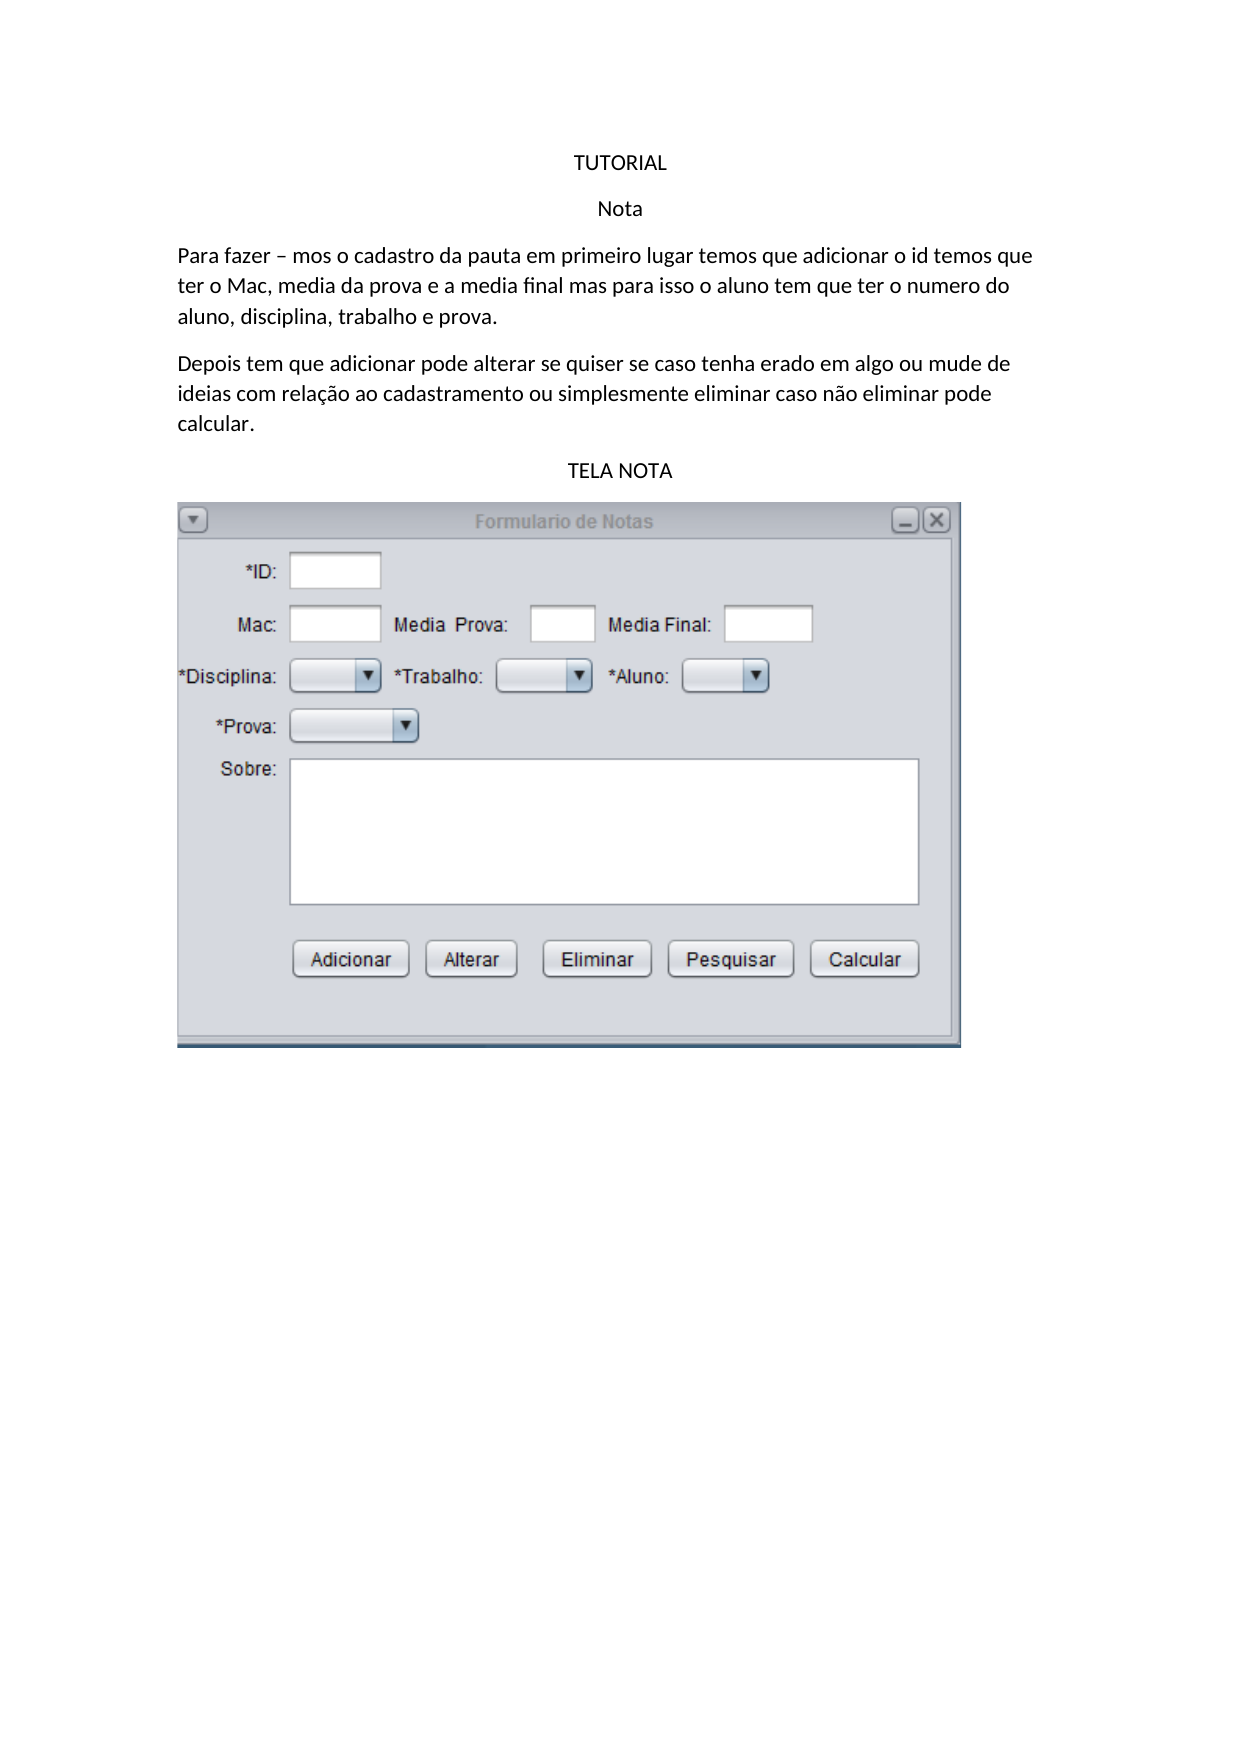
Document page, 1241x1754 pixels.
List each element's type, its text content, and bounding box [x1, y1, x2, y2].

text Para fazer – mos o cadastro da pauta em primeiro lugar temos que adicionar o id temos que ter o Mac, media da prova e a media final mas para isso o aluno tem que ter o numero do aluno, disciplina, trabalho e prova. [177, 241, 1063, 330]
text Nota [177, 194, 1063, 222]
text TELA NOTA [177, 456, 1063, 484]
text Depois tem que adicionar pode alterar se quiser se caso tenha erado em algo ou mude de ideias com relação ao cadastramento ou simplesmente eliminar caso não eliminar pode calcular. [177, 349, 1063, 437]
text TUTORIAL [177, 148, 1063, 176]
picture [177, 502, 962, 1048]
